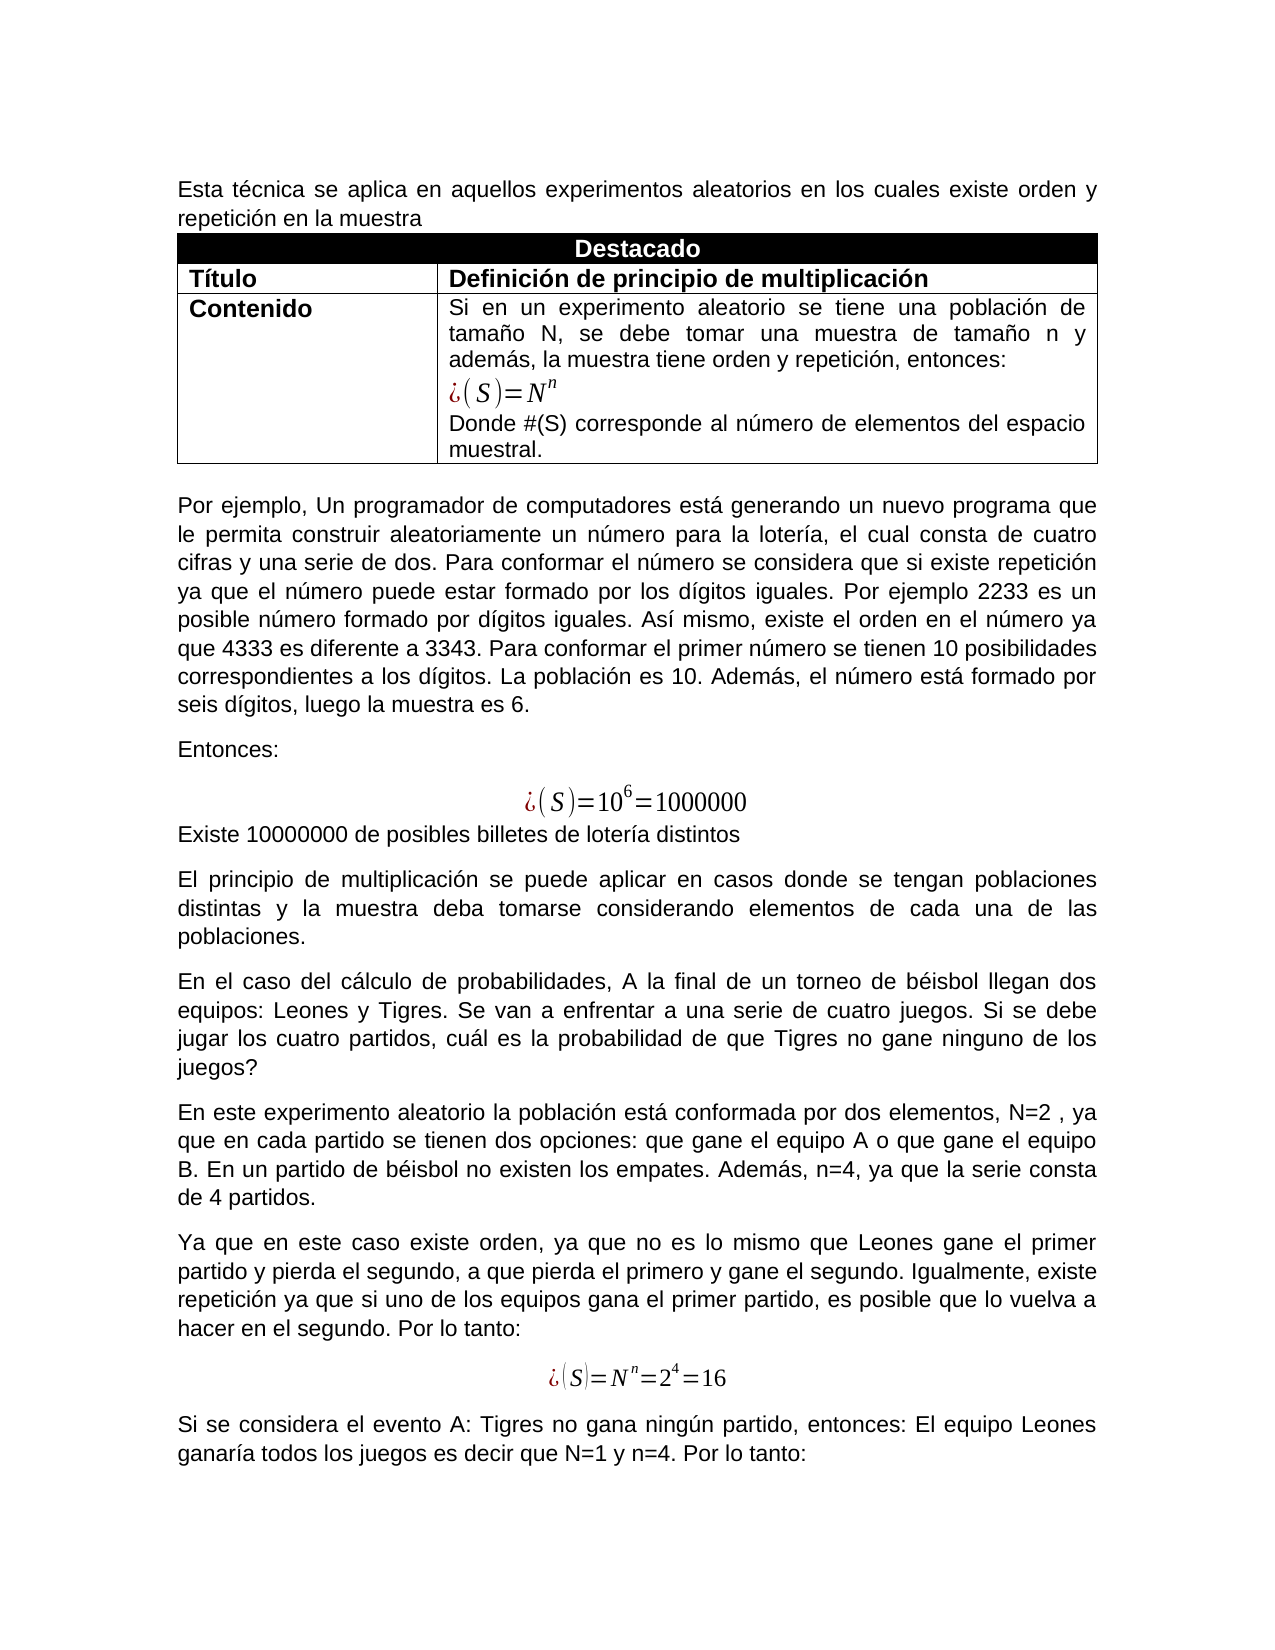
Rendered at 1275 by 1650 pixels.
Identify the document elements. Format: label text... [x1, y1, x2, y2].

table_cell Si en un experimento aleatorio se tiene una población de tamaño N, se debe tomar una muestra de tamaño n y además, la muestra tiene orden y repetición, entonces: Donde #(S) corresponde al número de elementos del espacio muestral. [438, 294, 1097, 463]
table_header Destacado [178, 234, 1097, 263]
table_cell Título [178, 264, 437, 292]
text Si se considera el evento A: Tigres no gana ningún partido, entonces: El equipo Leones ganaría todos los juegos es decir que N=1 y n=4. Por lo tanto: [177, 1411, 1098, 1466]
text Existe 10000000 de posibles billetes de lotería distintos [177, 821, 1098, 848]
table_cell Definición de principio de multiplicación [438, 264, 1097, 292]
text El principio de multiplicación se puede aplicar en casos donde se tengan poblaciones distintas y la muestra deba tomarse considerando elementos de cada una de las poblaciones. [177, 866, 1098, 949]
table_cell Contenido [178, 294, 437, 463]
text Esta técnica se aplica en aquellos experimentos aleatorios en los cuales existe orden y repetición en la muestra [177, 176, 1098, 231]
text Por ejemplo, Un programador de computadores está generando un nuevo programa que le permita construir aleatoriamente un número para la lotería, el cual consta de cuatro cifras y una serie de dos. Para conformar el número se considera que si existe repetición ya que el número puede estar formado por los dígitos iguales. Por ejemplo 2233 es un posible número formado por dígitos iguales. Así mismo, existe el orden en el número ya que 4333 es diferente a 3343. Para conformar el primer número se tienen 10 posibilidades correspondientes a los dígitos. La población es 10. Además, el número está formado por seis dígitos, luego la muestra es 6. [177, 492, 1098, 718]
text Entonces: [177, 736, 1098, 763]
text En el caso del cálculo de probabilidades, A la final de un torneo de béisbol llegan dos equipos: Leones y Tigres. Se van a enfrentar a una serie de cuatro juegos. Si se debe jugar los cuatro partidos, cuál es la probabilidad de que Tigres no gane ninguno de los juegos? [177, 968, 1098, 1080]
text En este experimento aleatorio la población está conformada por dos elementos, N=2 , ya que en cada partido se tienen dos opciones: que gane el equipo A o que gane el equipo B. En un partido de béisbol no existen los empates. Además, n=4, ya que la serie consta de 4 partidos. [177, 1099, 1098, 1210]
text Ya que en este caso existe orden, ya que no es lo mismo que Leones gane el primer partido y pierda el segundo, a que pierda el primero y gane el segundo. Igualmente, existe repetición ya que si uno de los equipos gana el primer partido, es posible que lo vuelva a hacer en el segundo. Por lo tanto: [177, 1229, 1098, 1341]
